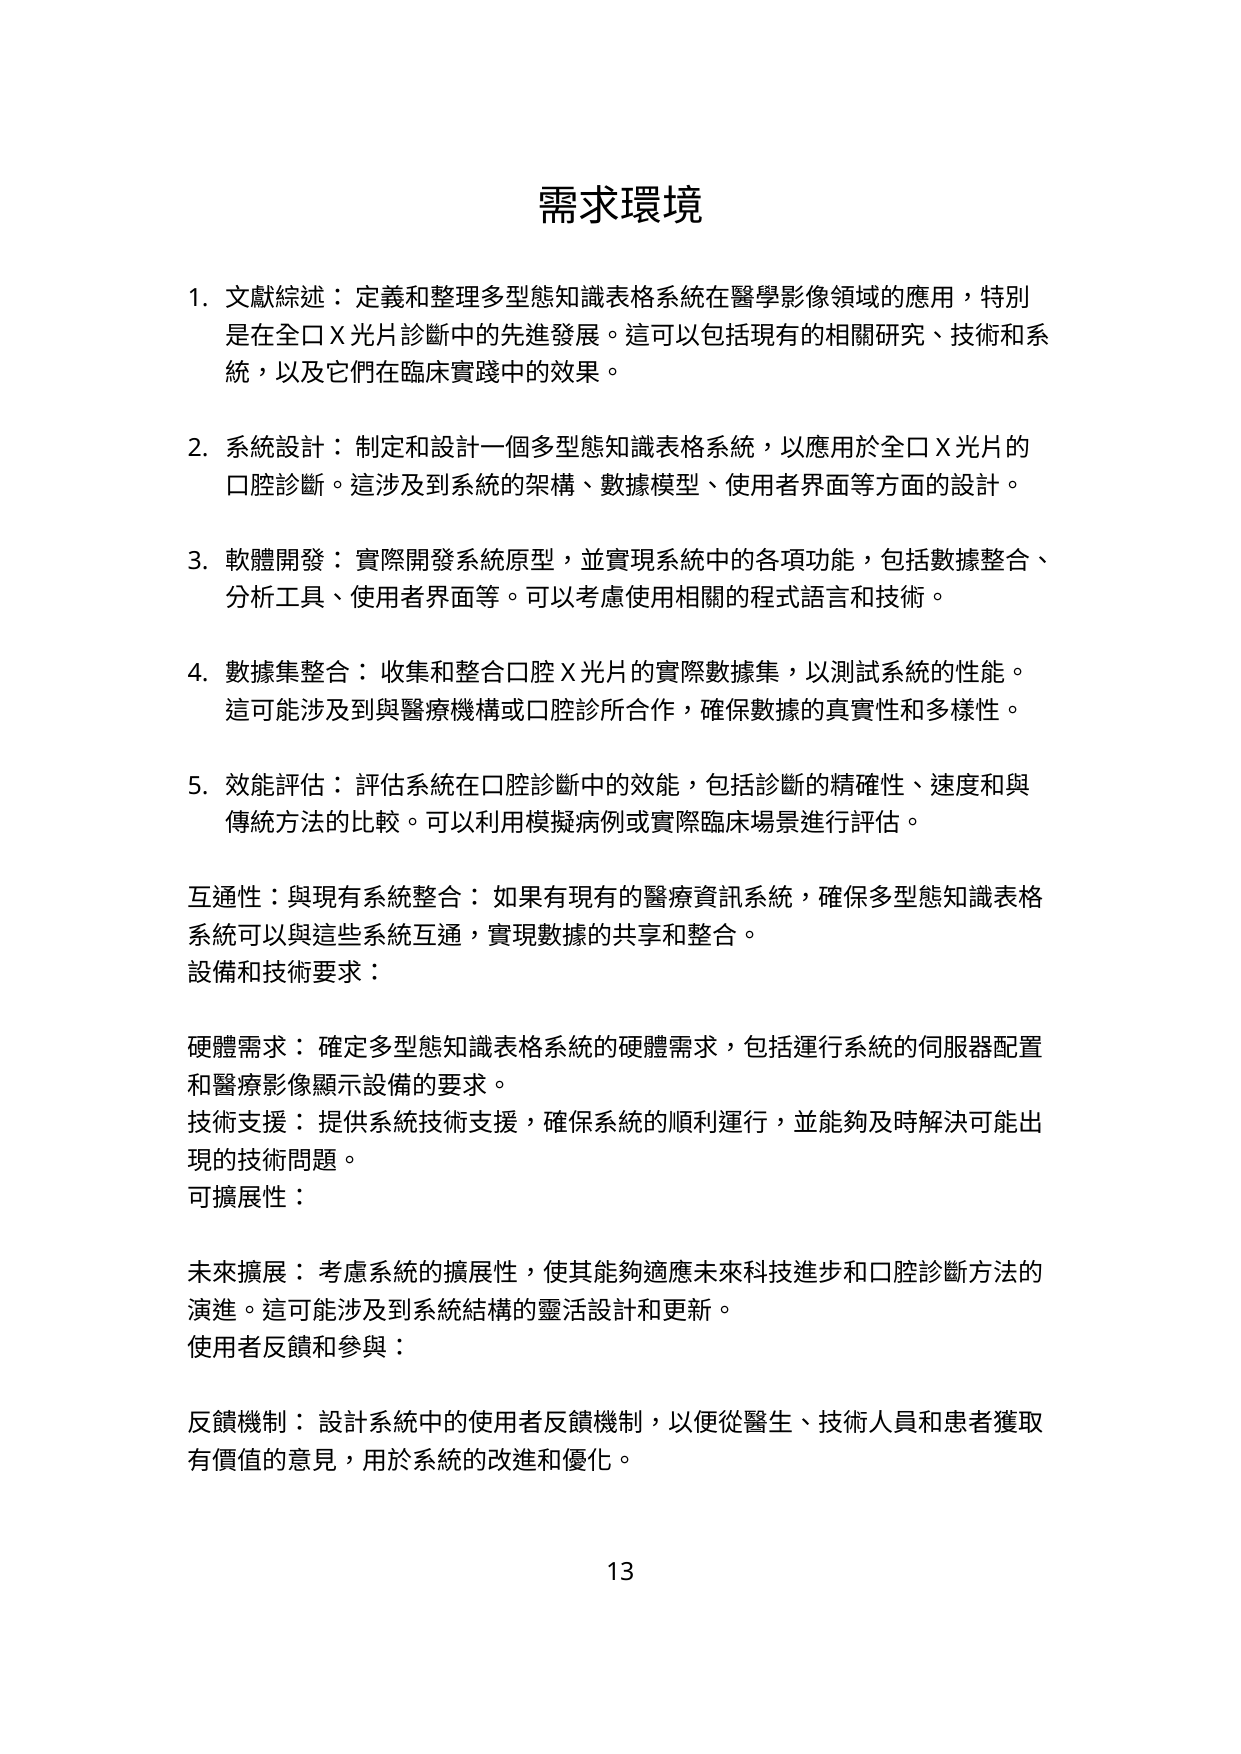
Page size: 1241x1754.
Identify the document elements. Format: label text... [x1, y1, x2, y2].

list 效能評估： 評估系統在口腔診斷中的效能，包括診斷的精確性、速度和與傳統方法的比較。可以利用模擬病例或實際臨床場景進行評估。 [187, 764, 1053, 839]
text 硬體需求： 確定多型態知識表格系統的硬體需求，包括運行系統的伺服器配置和醫療影像顯示設備的要求。 [187, 1027, 1053, 1102]
text 設備和技術要求： [187, 952, 1053, 989]
list 數據集整合： 收集和整合口腔X光片的實際數據集，以測試系統的性能。這可能涉及到與醫療機構或口腔診所合作，確保數據的真實性和多樣性。 [187, 652, 1053, 727]
text 技術支援： 提供系統技術支援，確保系統的順利運行，並能夠及時解決可能出現的技術問題。 [187, 1102, 1053, 1177]
text 13 [187, 1552, 1053, 1589]
text 互通性：與現有系統整合： 如果有現有的醫療資訊系統，確保多型態知識表格系統可以與這些系統互通，實現數據的共享和整合。 [187, 877, 1053, 952]
list 軟體開發： 實際開發系統原型，並實現系統中的各項功能，包括數據整合、分析工具、使用者界面等。可以考慮使用相關的程式語言和技術。 [187, 539, 1053, 614]
list 系統設計： 制定和設計一個多型態知識表格系統，以應用於全口X光片的口腔診斷。這涉及到系統的架構、數據模型、使用者界面等方面的設計。 [187, 427, 1053, 502]
text 可擴展性： [187, 1177, 1053, 1214]
text 未來擴展： 考慮系統的擴展性，使其能夠適應未來科技進步和口腔診斷方法的演進。這可能涉及到系統結構的靈活設計和更新。 [187, 1252, 1053, 1327]
text 使用者反饋和參與： [187, 1327, 1053, 1364]
text 需求環境 [187, 164, 1053, 239]
text 反饋機制： 設計系統中的使用者反饋機制，以便從醫生、技術人員和患者獲取有價值的意見，用於系統的改進和優化。 [187, 1402, 1053, 1477]
list 文獻綜述： 定義和整理多型態知識表格系統在醫學影像領域的應用，特別是在全口X光片診斷中的先進發展。這可以包括現有的相關研究、技術和系統，以及它們在臨床實踐中的效果。 [187, 277, 1053, 389]
